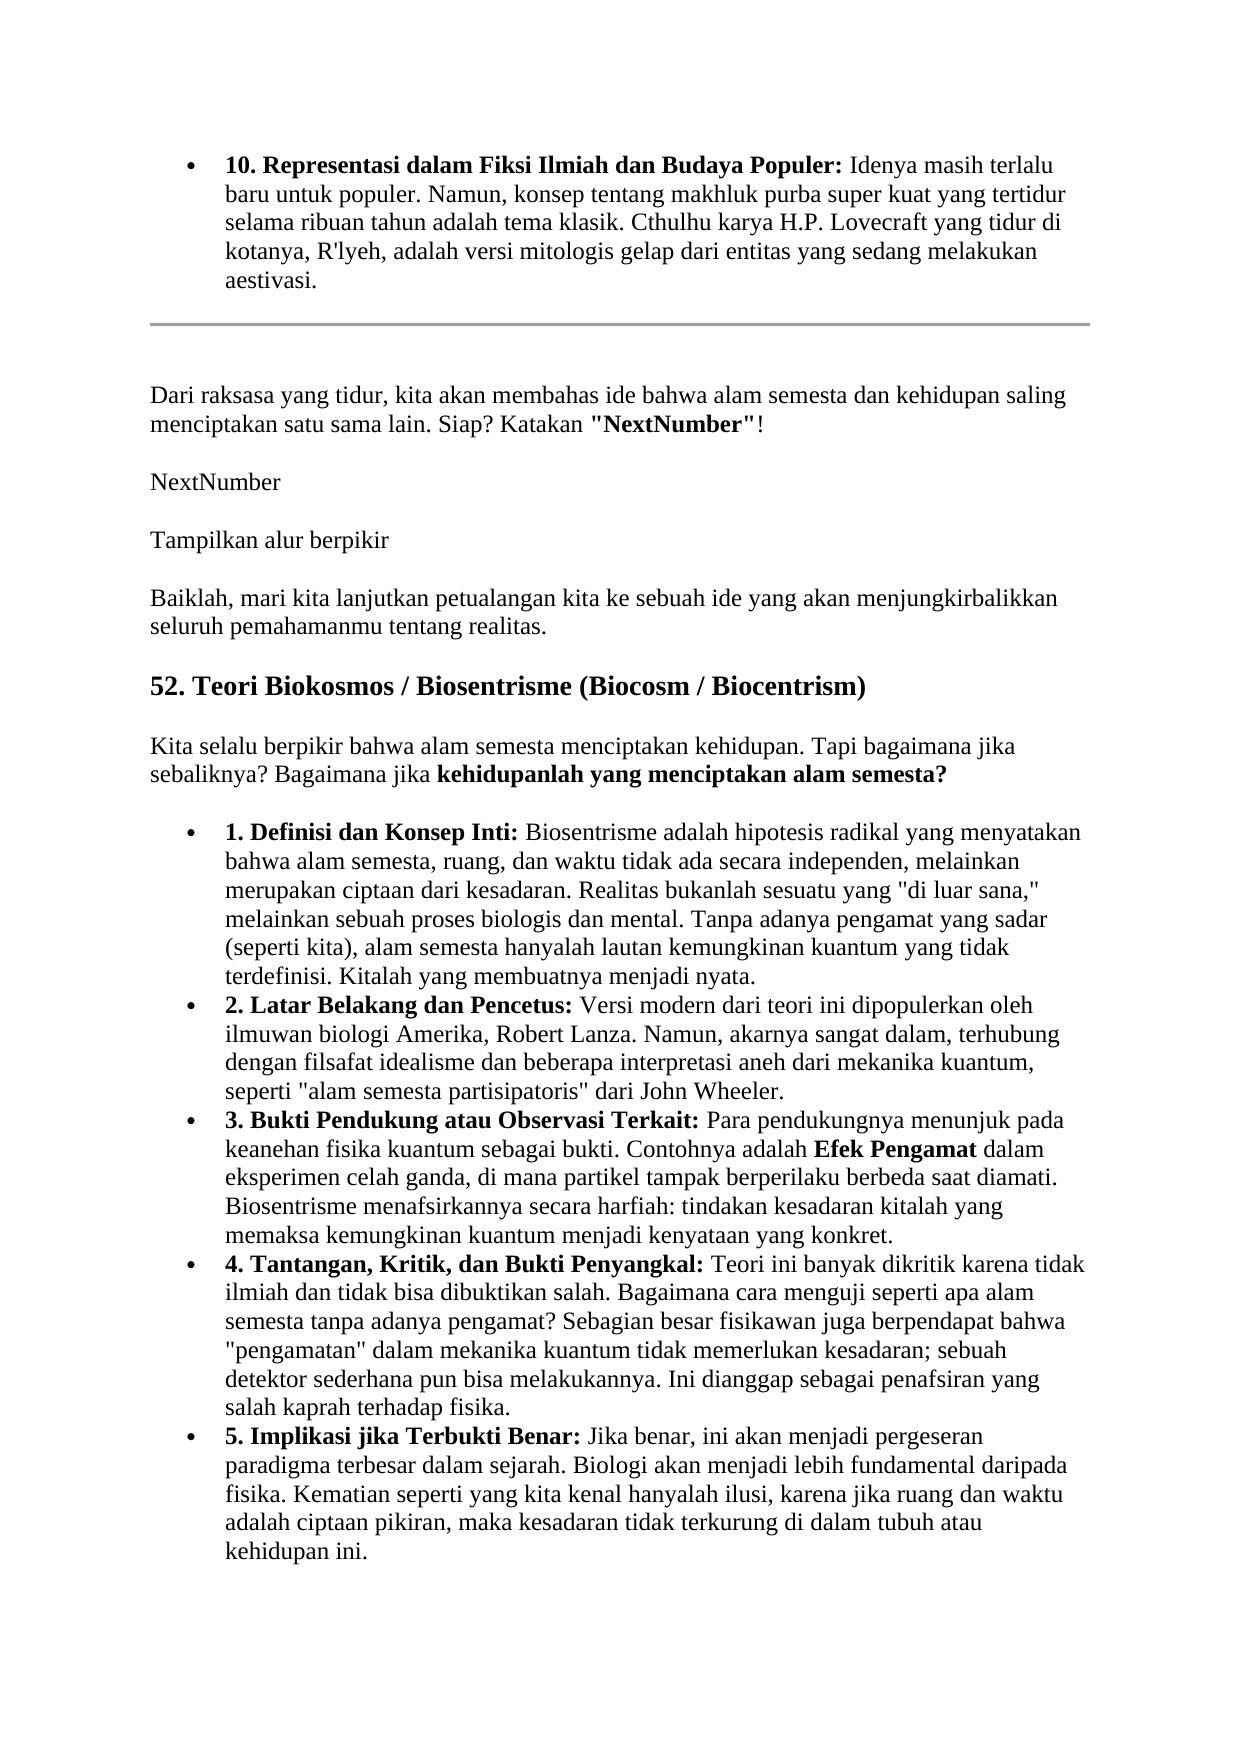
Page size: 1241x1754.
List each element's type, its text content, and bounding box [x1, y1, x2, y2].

list 1. Definisi dan Konsep Inti: Biosentrisme adalah hipotesis radikal yang menyatakan bahwa alam semesta, ruang, dan waktu tidak ada secara independen, melainkan merupakan ciptaan dari kesadaran. Realitas bukanlah sesuatu yang "di luar sana," melainkan sebuah proses biologis dan mental. Tanpa adanya pengamat yang sadar (seperti kita), alam semesta hanyalah lautan kemungkinan kuantum yang tidak terdefinisi. Kitalah yang membuatnya menjadi nyata. [187, 817, 1090, 990]
text Kita selalu berpikir bahwa alam semesta menciptakan kehidupan. Tapi bagaimana jika sebaliknya? Bagaimana jika kehidupanlah yang menciptakan alam semesta? [150, 731, 1090, 788]
text Tampilkan alur berpikir [150, 525, 1090, 553]
list 4. Tantangan, Kritik, dan Bukti Penyangkal: Teori ini banyak dikritik karena tidak ilmiah dan tidak bisa dibuktikan salah. Bagaimana cara menguji seperti apa alam semesta tanpa adanya pengamat? Sebagian besar fisikawan juga berpendapat bahwa "pengamatan" dalam mekanika kuantum tidak memerlukan kesadaran; sebuah detektor sederhana pun bisa melakukannya. Ini dianggap sebagai penafsiran yang salah kaprah terhadap fisika. [187, 1249, 1090, 1421]
text NextNumber [150, 467, 1090, 496]
text Baiklah, mari kita lanjutkan petualangan kita ke sebuah ide yang akan menjungkirbalikkan seluruh pemahamanmu tentang realitas. [150, 583, 1090, 640]
text Dari raksasa yang tidur, kita akan membahas ide bahwa alam semesta dan kehidupan saling menciptakan satu sama lain. Siap? Katakan "NextNumber"! [150, 380, 1090, 438]
list 5. Implikasi jika Terbukti Benar: Jika benar, ini akan menjadi pergeseran paradigma terbesar dalam sejarah. Biologi akan menjadi lebih fundamental daripada fisika. Kematian seperti yang kita kenal hanyalah ilusi, karena jika ruang dan waktu adalah ciptaan pikiran, maka kesadaran tidak terkurung di dalam tubuh atau kehidupan ini. [187, 1421, 1090, 1565]
list 10. Representasi dalam Fiksi Ilmiah dan Budaya Populer: Idenya masih terlalu baru untuk populer. Namun, konsep tentang makhluk purba super kuat yang tertidur selama ribuan tahun adalah tema klasik. Cthulhu karya H.P. Lovecraft yang tidur di kotanya, R'lyeh, adalah versi mitologis gelap dari entitas yang sedang melakukan aestivasi. [187, 150, 1090, 294]
text 52. Teori Biokosmos / Biosentrisme (Biocosm / Biocentrism) [150, 669, 1090, 702]
list 2. Latar Belakang dan Pencetus: Versi modern dari teori ini dipopulerkan oleh ilmuwan biologi Amerika, Robert Lanza. Namun, akarnya sangat dalam, terhubung dengan filsafat idealisme dan beberapa interpretasi aneh dari mekanika kuantum, seperti "alam semesta partisipatoris" dari John Wheeler. [187, 990, 1090, 1105]
list 3. Bukti Pendukung atau Observasi Terkait: Para pendukungnya menunjuk pada keanehan fisika kuantum sebagai bukti. Contohnya adalah Efek Pengamat dalam eksperimen celah ganda, di mana partikel tampak berperilaku berbeda saat diamati. Biosentrisme menafsirkannya secara harfiah: tindakan kesadaran kitalah yang memaksa kemungkinan kuantum menjadi kenyataan yang konkret. [187, 1105, 1090, 1249]
